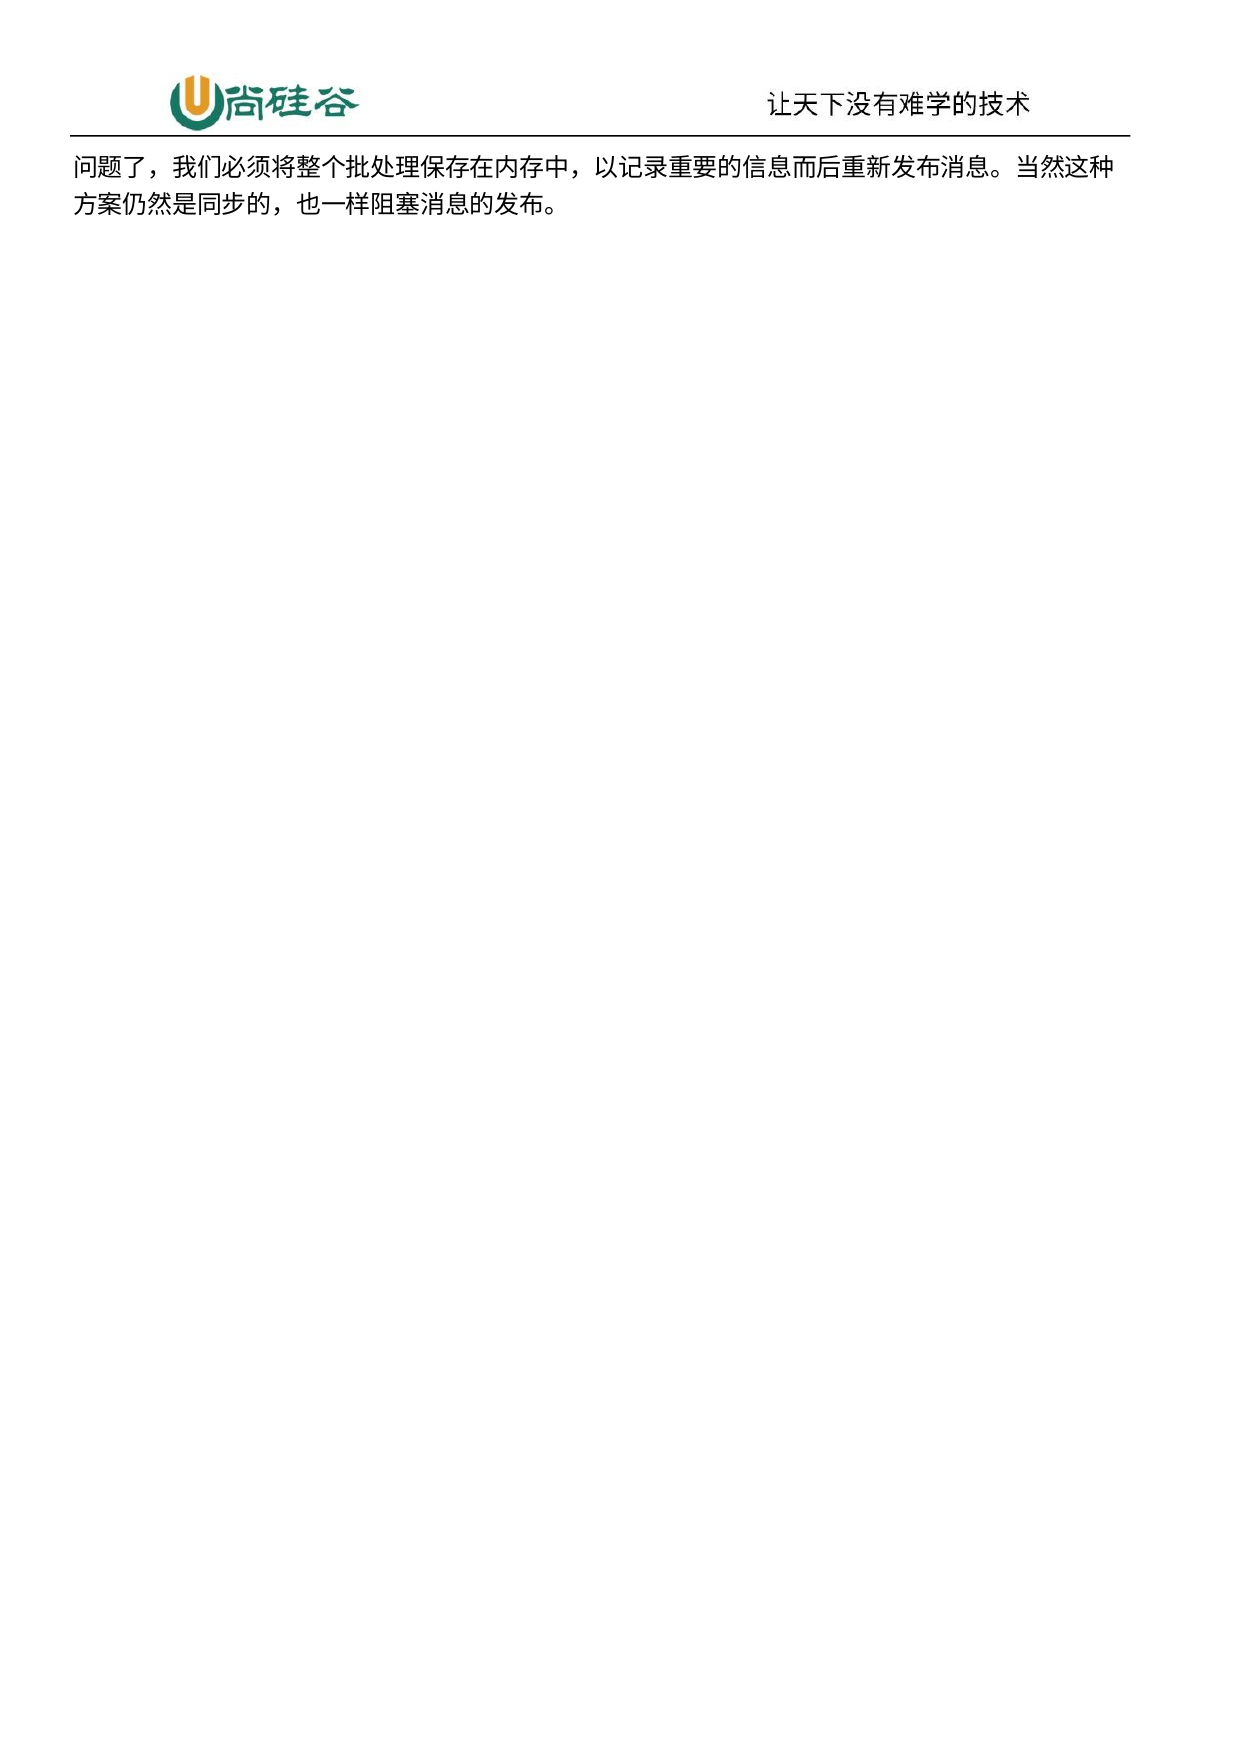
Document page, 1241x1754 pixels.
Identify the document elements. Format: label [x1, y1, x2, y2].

picture [167, 73, 1033, 132]
text [73, 148, 1127, 220]
